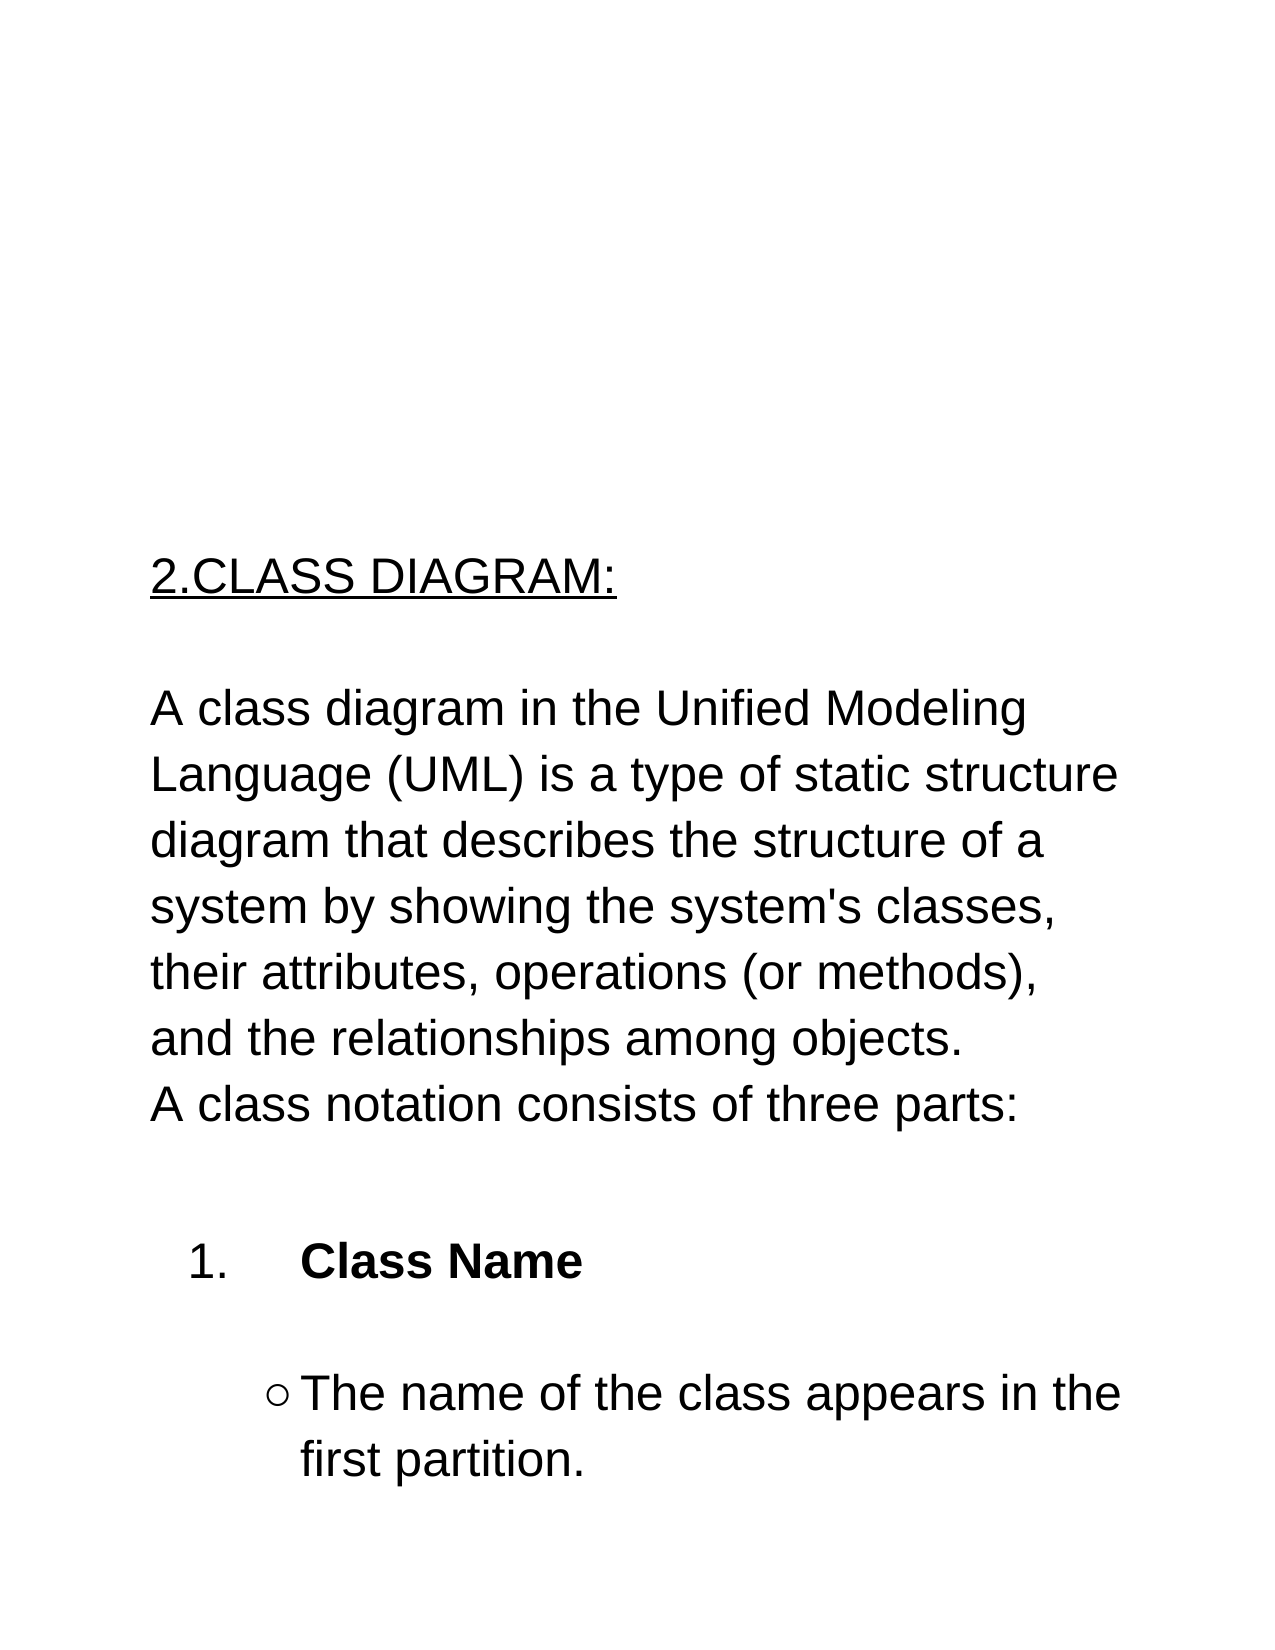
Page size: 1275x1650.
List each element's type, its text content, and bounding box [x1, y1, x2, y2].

list The name of the class appears in the first partition. [262, 1364, 1125, 1487]
text A class diagram in the Unified Modeling Language (UML) is a type of static structure diagram that describes the structure of a system by showing the system's classes, their attributes, operations (or methods), and the relationships among objects. [150, 678, 1125, 1066]
list Class Name [187, 1232, 1125, 1355]
text 2.CLASS DIAGRAM: [150, 546, 1125, 604]
text A class notation consists of three parts: [150, 1074, 1125, 1198]
